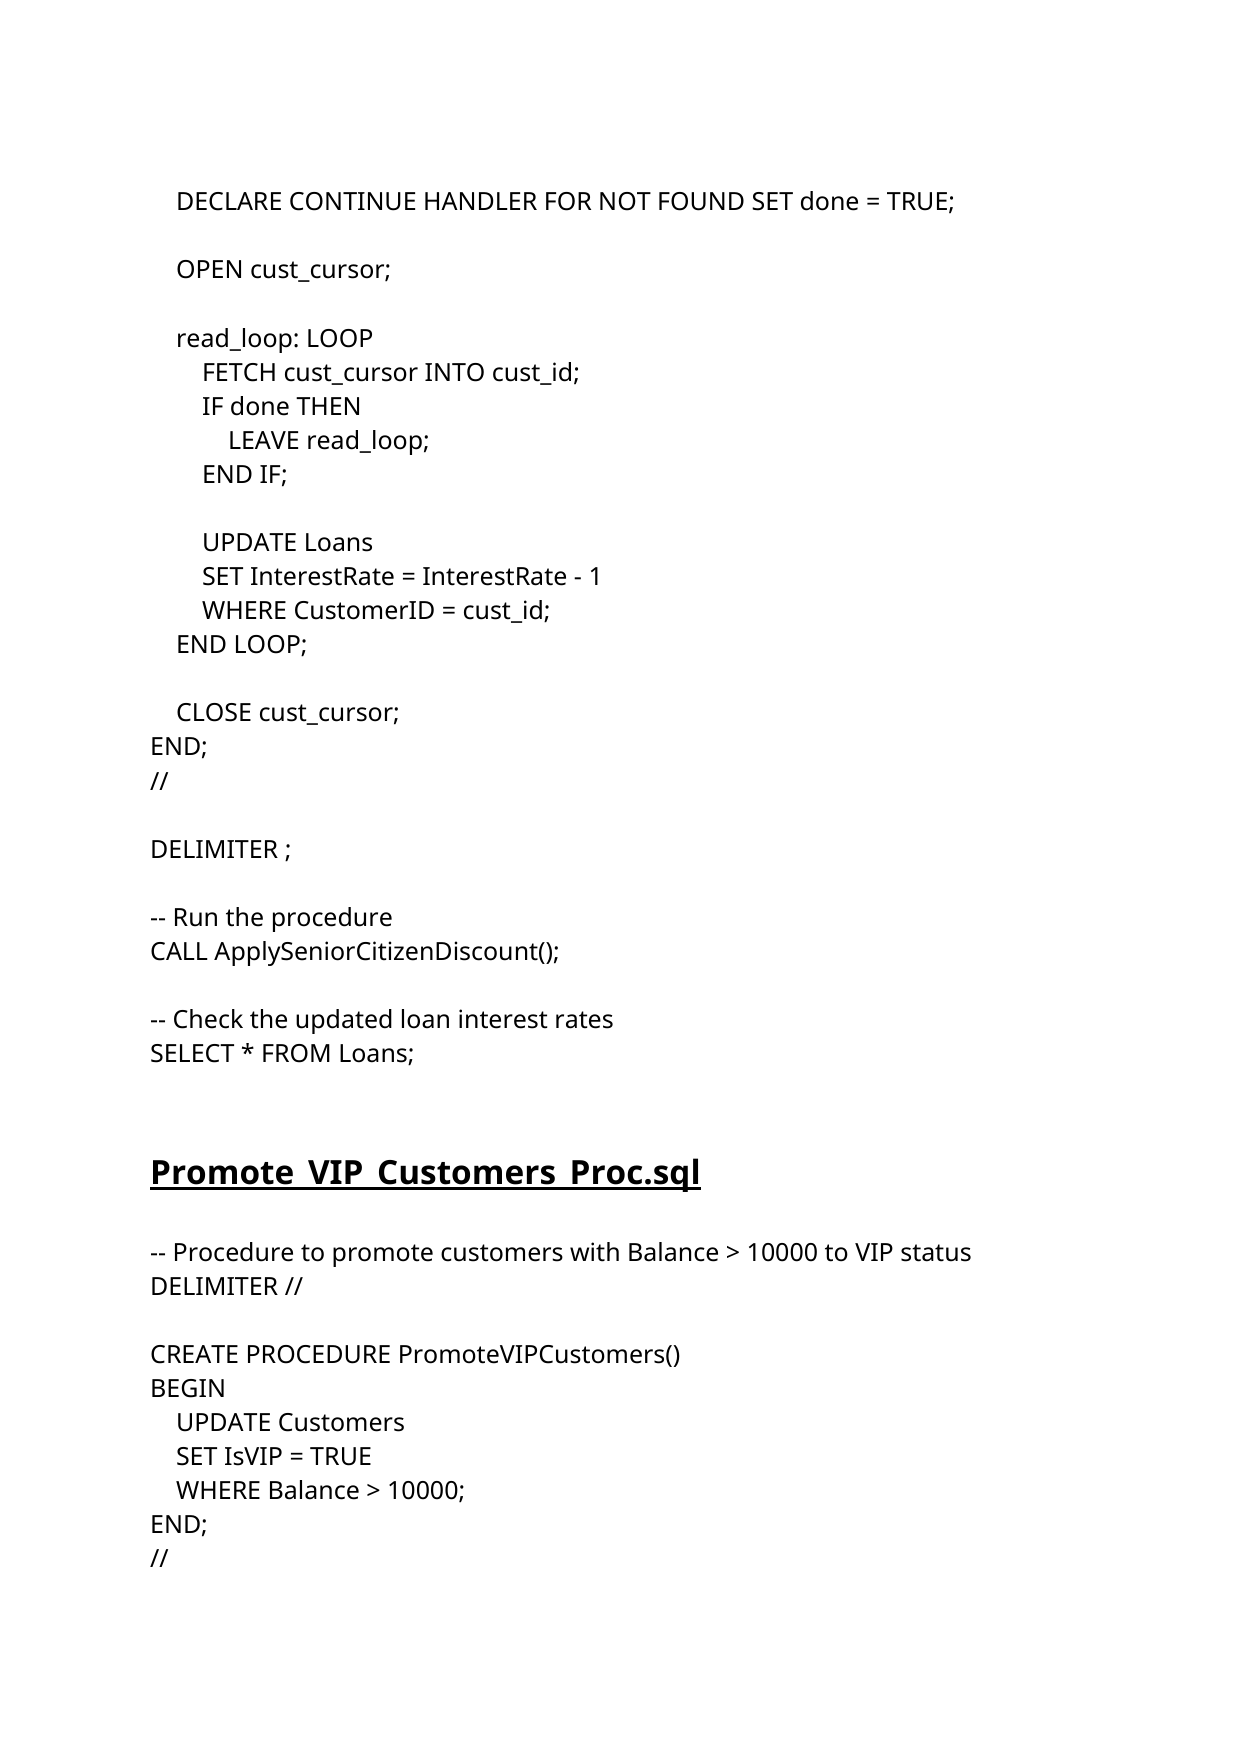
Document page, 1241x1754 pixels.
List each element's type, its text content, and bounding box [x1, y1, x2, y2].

text END; [150, 729, 1090, 763]
text OPEN cust_cursor; [150, 252, 1090, 286]
text DELIMITER ; [150, 831, 1090, 865]
text SET IsVIP = TRUE [150, 1438, 1090, 1473]
text DECLARE CONTINUE HANDLER FOR NOT FOUND SET done = TRUE; [150, 184, 1090, 218]
text WHERE CustomerID = cust_id; [150, 593, 1090, 627]
text read_loop: LOOP [150, 320, 1090, 354]
text CREATE PROCEDURE PromoteVIPCustomers() [150, 1336, 1090, 1370]
text // [150, 1541, 1090, 1575]
text SET InterestRate = InterestRate - 1 [150, 559, 1090, 593]
text FETCH cust_cursor INTO cust_id; [150, 354, 1090, 388]
text BEGIN [150, 1370, 1090, 1404]
text Promote_VIP_Customers_Proc.sql [150, 1149, 1090, 1194]
text DELIMITER // [150, 1268, 1090, 1302]
text UPDATE Customers [150, 1404, 1090, 1438]
text -- Check the updated loan interest rates [150, 1002, 1090, 1036]
text END IF; [150, 457, 1090, 491]
text LEAVE read_loop; [150, 422, 1090, 457]
text END; [150, 1507, 1090, 1541]
text SELECT * FROM Loans; [150, 1036, 1090, 1070]
text -- Procedure to promote customers with Balance > 10000 to VIP status [150, 1234, 1090, 1268]
text CALL ApplySeniorCitizenDiscount(); [150, 933, 1090, 967]
text CLOSE cust_cursor; [150, 695, 1090, 729]
text WHERE Balance > 10000; [150, 1473, 1090, 1507]
text IF done THEN [150, 388, 1090, 422]
text UPDATE Loans [150, 525, 1090, 559]
text END LOOP; [150, 627, 1090, 661]
text // [150, 763, 1090, 797]
text -- Run the procedure [150, 899, 1090, 933]
